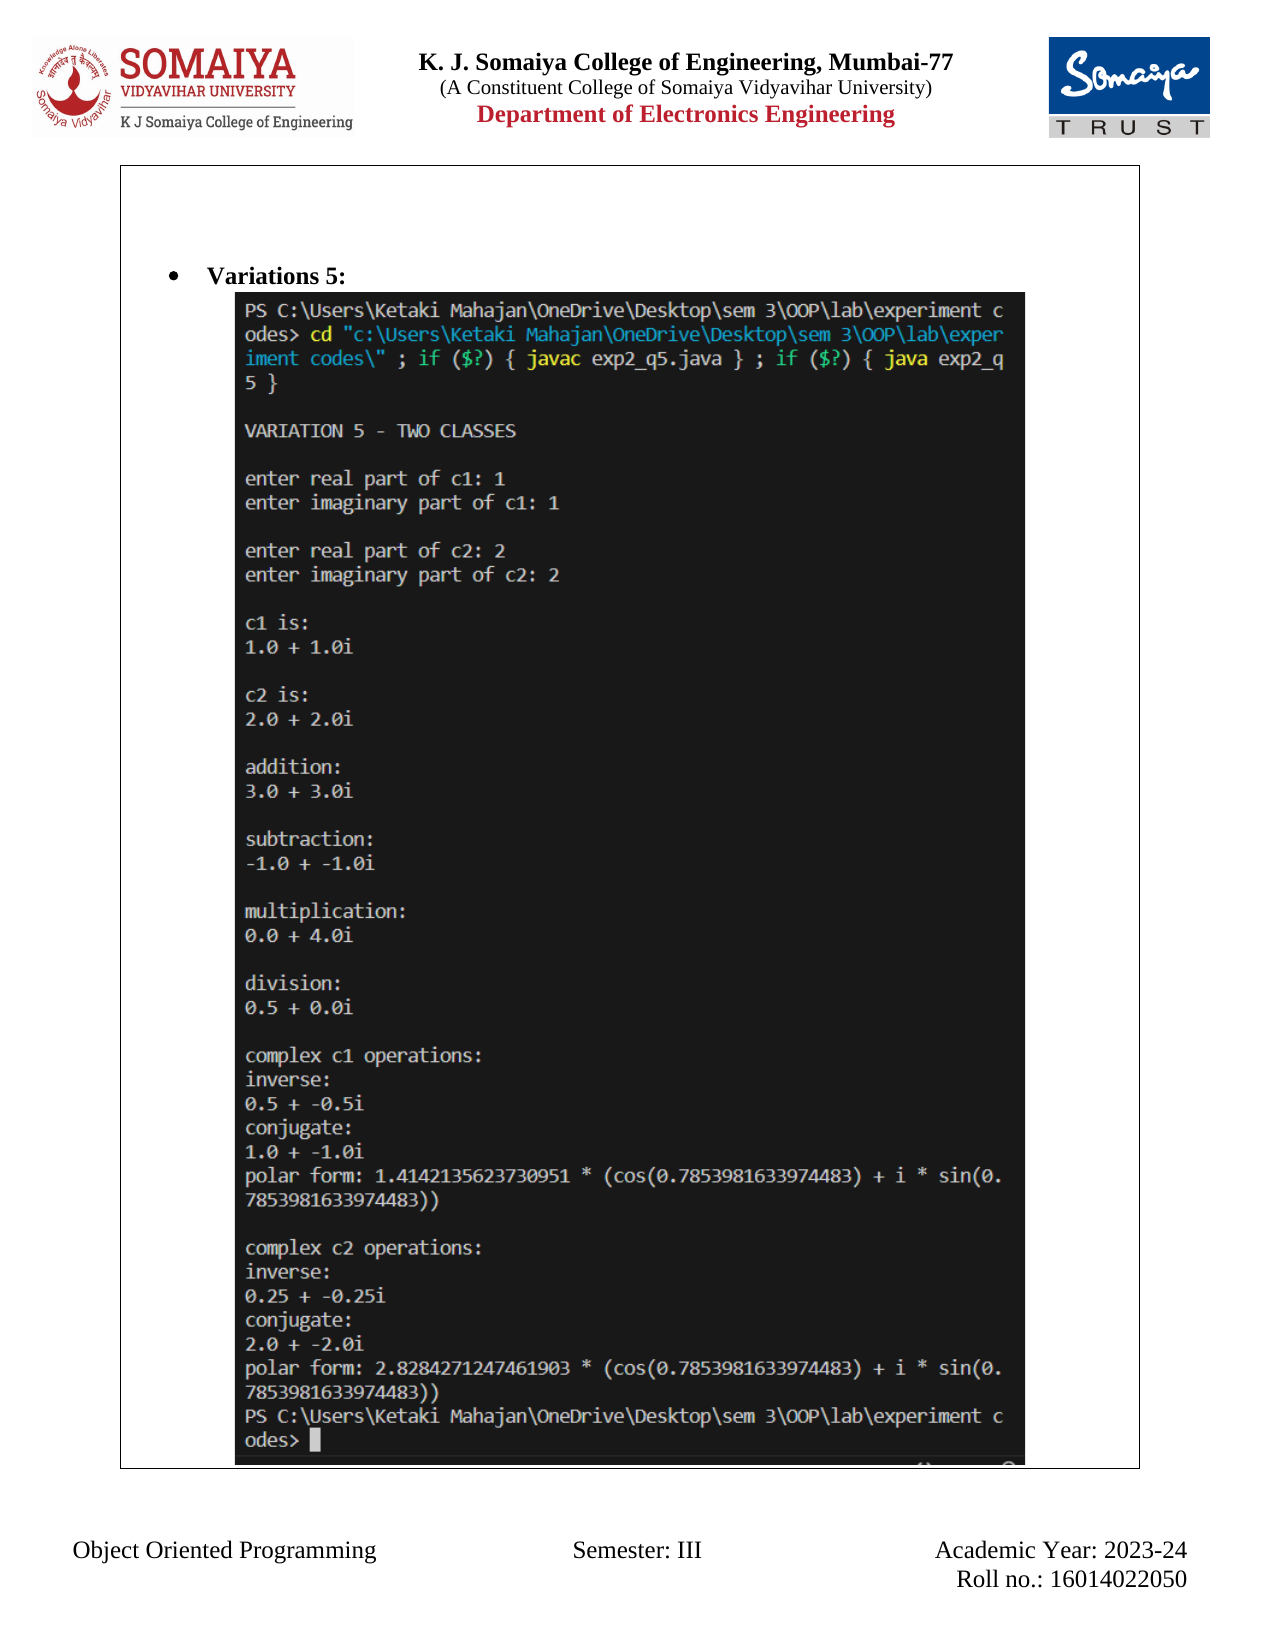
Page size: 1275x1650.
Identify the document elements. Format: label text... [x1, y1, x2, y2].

picture [31, 37, 356, 138]
picture [234, 292, 1025, 1465]
table_cell Variations 1: Variations 2: Variations 3: Variations 4: Variations 5: [121, 166, 1139, 1468]
picture [1048, 37, 1210, 138]
